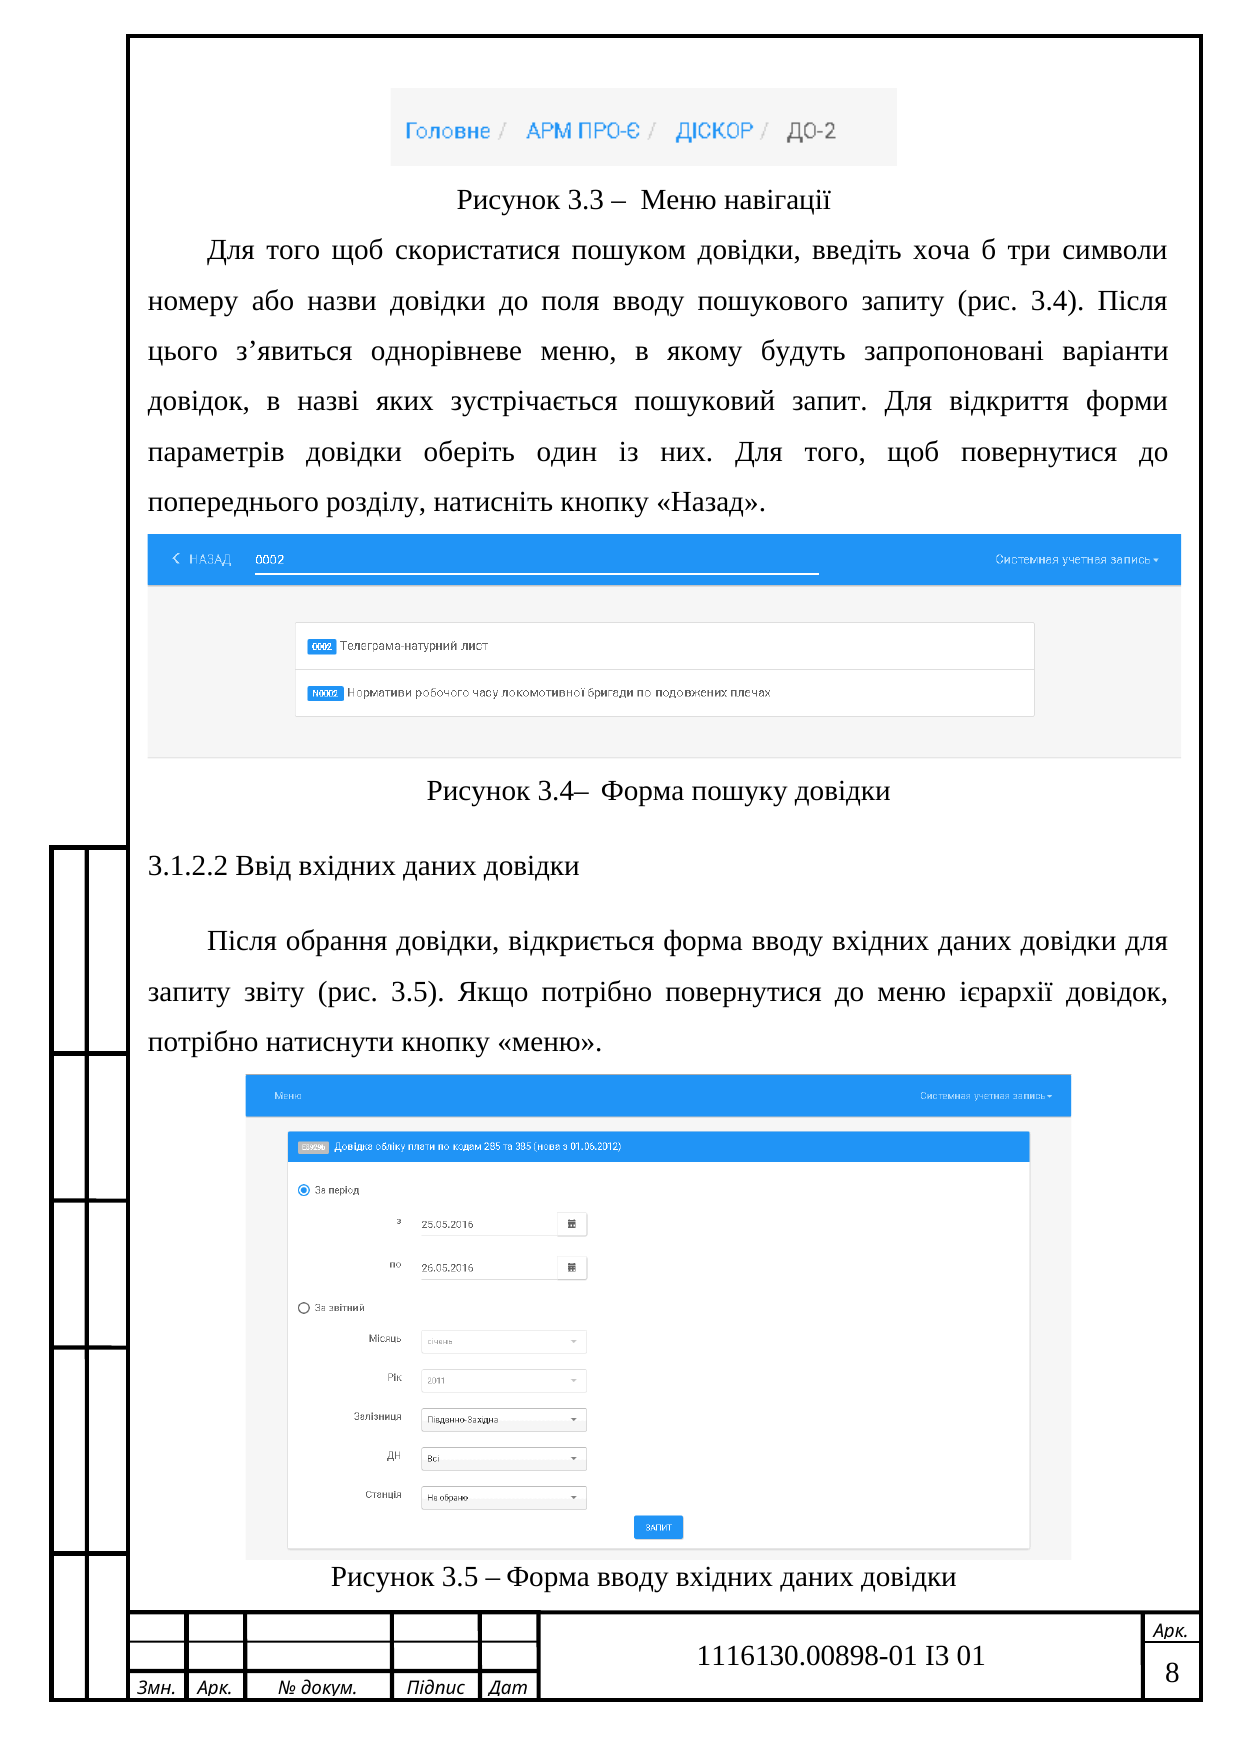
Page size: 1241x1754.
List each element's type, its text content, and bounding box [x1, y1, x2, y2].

subtitle 3.1.2.2 Ввід вхідних даних довідки [142, 848, 1169, 882]
text Рисунок 3.3 – Меню навігації [118, 182, 1169, 216]
picture [390, 88, 897, 166]
picture [147, 534, 1182, 759]
text Рисунок 3.4– Форма пошуку довідки [148, 773, 1169, 806]
text Рисунок 3.5 – Форма вводу вхідних даних довідки [118, 1559, 1169, 1593]
picture [245, 1074, 1072, 1560]
text Для того щоб скористатися пошуком довідки, введіть хоча б три символи номеру або назви довідки до поля вводу пошукового запиту (рис. 3.4). Після цього з’явиться однорівневе меню, в якому будуть запропоновані варіанти довідок, в назві яких зустрічається пошуковий запит. Для відкриття форми параметрів довідки оберіть один із них. Для того, щоб повернутися до попереднього розділу, натисніть кнопку «Назад». [148, 232, 1169, 518]
text Після обрання довідки, відкриється форма вводу вхідних даних довідки для запиту звіту (рис. 3.5). Якщо потрібно повернутися до меню ієрархії довідок, потрібно натиснути кнопку «меню». [148, 923, 1169, 1058]
